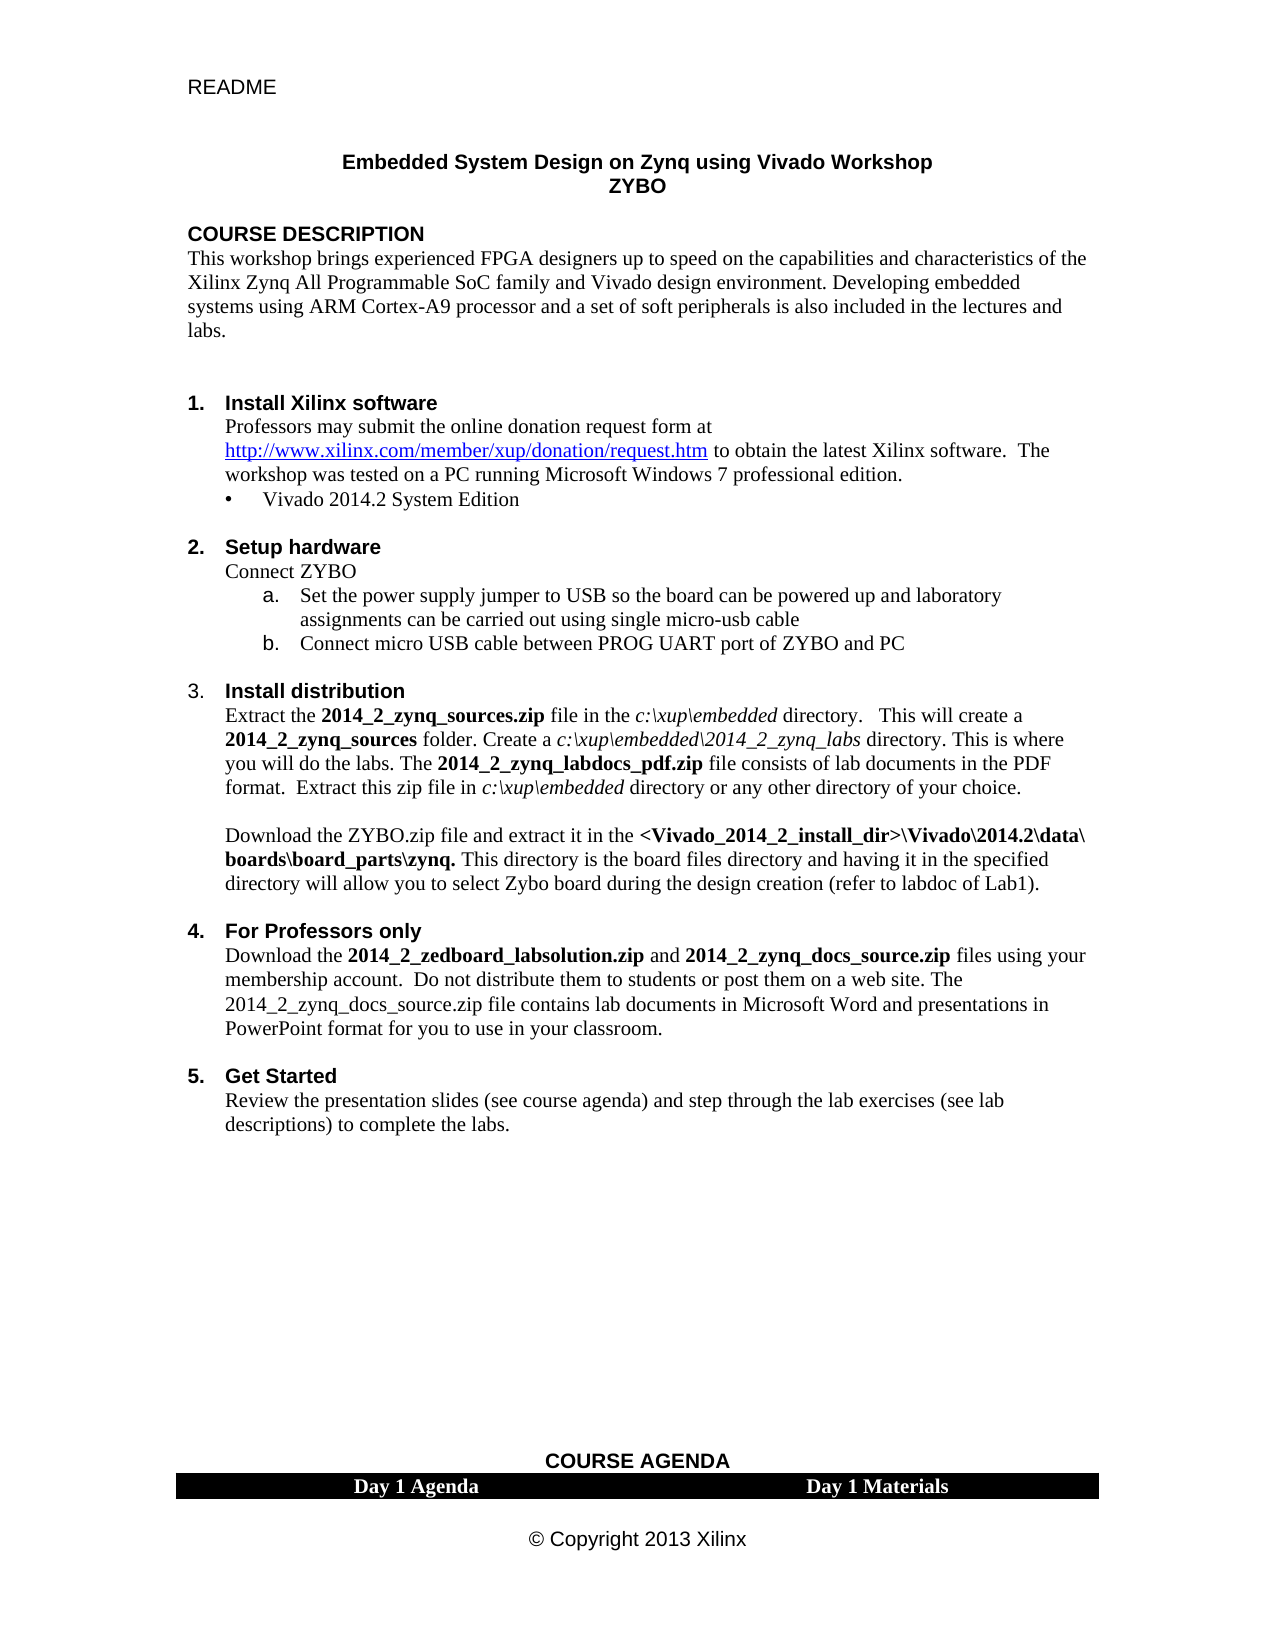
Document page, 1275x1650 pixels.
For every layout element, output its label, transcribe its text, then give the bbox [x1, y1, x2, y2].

text ZYBO [187, 174, 1087, 198]
subtitle COURSE AGENDA [187, 1448, 1087, 1472]
list Setup hardware [187, 534, 1087, 558]
table_header Day 1 Materials [657, 1474, 1098, 1498]
text Review the presentation slides (see course agenda) and step through the lab exercises (see lab descriptions) to complete the labs. [225, 1088, 1087, 1136]
table_header Day 1 Agenda [177, 1474, 656, 1498]
list Get Started [187, 1064, 1087, 1088]
text COURSE DESCRIPTION [187, 222, 1087, 246]
list Vivado 2014.2 System Edition [225, 486, 1087, 511]
text Connect ZYBO [225, 558, 1087, 583]
text Download the ZYBO.zip file and extract it in the <Vivado_2014_2_install_dir>\Vivado\2014.2\data\boards\board_parts\zynq. This directory is the board files directory and having it in the specified directory will allow you to select Zybo board during the design creation (refer to labdoc of Lab1). [225, 823, 1087, 895]
text Extract the 2014_2_zynq_sources.zip file in the c:\xup\embedded directory. This will create a 2014_2_zynq_sources folder. Create a c:\xup\embedded\2014_2_zynq_labs directory. This is where you will do the labs. The 2014_2_zynq_labdocs_pdf.zip file consists of lab documents in the PDF format. Extract this zip file in c:\xup\embedded directory or any other directory of your choice. [225, 703, 1087, 799]
subtitle Install Xilinx software [187, 390, 1087, 414]
text Download the 2014_2_zedboard_labsolution.zip and 2014_2_zynq_docs_source.zip files using your membership account. Do not distribute them to students or post them on a web site. The 2014_2_zynq_docs_source.zip file contains lab documents in Microsoft Word and presentations in PowerPoint format for you to use in your classroom. [225, 943, 1087, 1039]
list Connect micro USB cable between PROG UART port of ZYBO and PC [262, 631, 1087, 655]
text Embedded System Design on Zynq using Vivado Workshop [187, 150, 1087, 174]
list For Professors only [187, 919, 1087, 943]
list Set the power supply jumper to USB so the board can be powered up and laboratory assignments can be carried out using single micro-usb cable [262, 583, 1087, 631]
list Install distribution [187, 679, 1087, 703]
text This workshop brings experienced FPGA designers up to speed on the capabilities and characteristics of the Xilinx Zynq All Programmable SoC family and Vivado design environment. Developing embedded systems using ARM Cortex-A9 processor and a set of soft peripherals is also included in the lectures and labs. [187, 246, 1087, 342]
text Professors may submit the online donation request form at http://www.xilinx.com/member/xup/donation/request.htm to obtain the latest Xilinx software. The workshop was tested on a PC running Microsoft Windows 7 professional edition. [225, 414, 1087, 486]
